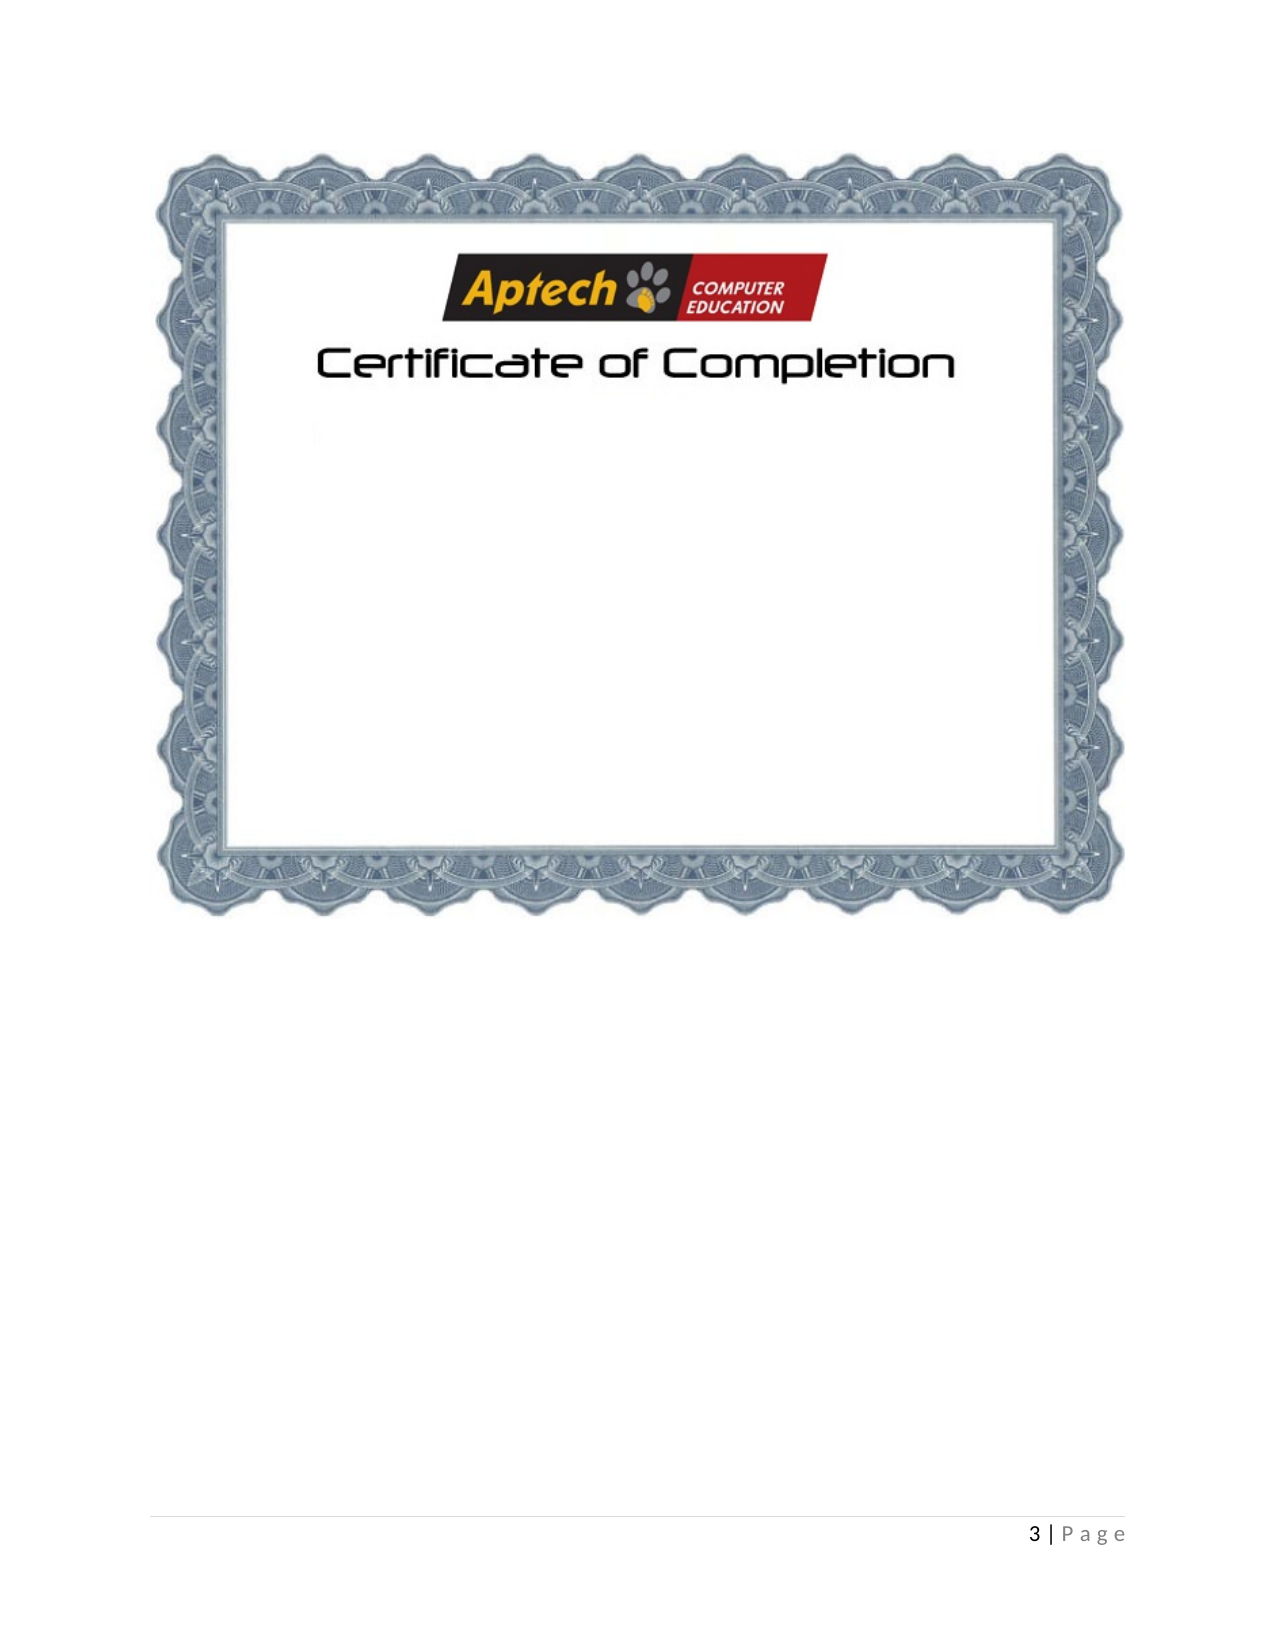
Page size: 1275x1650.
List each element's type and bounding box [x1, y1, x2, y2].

picture [150, 150, 1125, 919]
